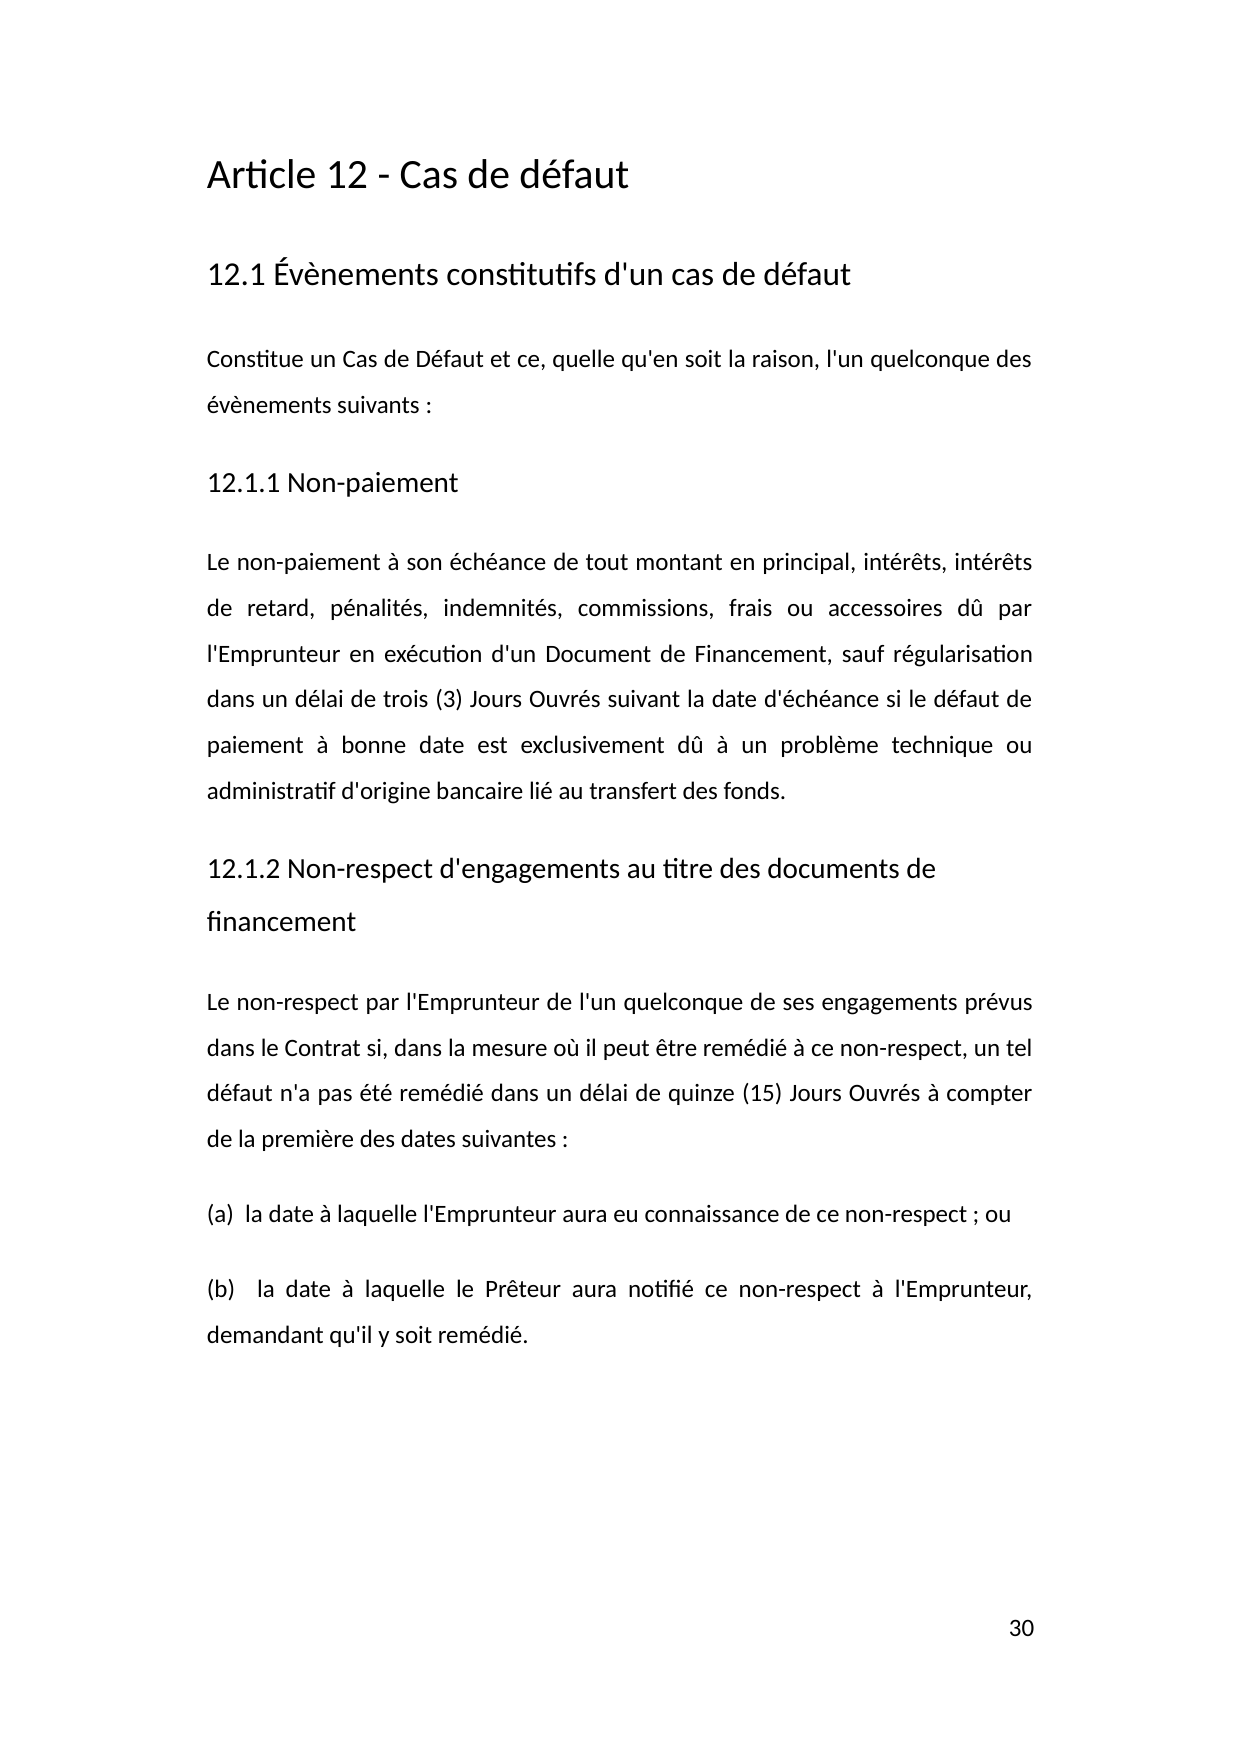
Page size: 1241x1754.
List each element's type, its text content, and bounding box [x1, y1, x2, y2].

subtitle Article 12 - Cas de défaut [207, 148, 1033, 198]
text (b) la date à laquelle le Prêteur aura notifié ce non-respect à l'Emprunteur, demandant qu'il y soit remédié. [207, 1273, 1033, 1349]
text Le non-paiement à son échéance de tout montant en principal, intérêts, intérêts de retard, pénalités, indemnités, commissions, frais ou accessoires dû par l'Emprunteur en exécution d'un Document de Financement, sauf régularisation dans un délai de trois (3) Jours Ouvrés suivant la date d'échéance si le défaut de paiement à bonne date est exclusivement dû à un problème technique ou administratif d'origine bancaire lié au transfert des fonds. [207, 546, 1033, 806]
subtitle 12.1 Évènements constitutifs d'un cas de défaut [207, 253, 1033, 294]
subtitle 12.1.1 Non-paiement [207, 464, 1033, 499]
text Constitue un Cas de Défaut et ce, quelle qu'en soit la raison, l'un quelconque des évènements suivants : [207, 343, 1033, 419]
text (a) la date à laquelle l'Emprunteur aura eu connaissance de ce non-respect ; ou [207, 1198, 1033, 1229]
subtitle 12.1.2 Non-respect d'engagements au titre des documents de financement [207, 850, 1033, 939]
text Le non-respect par l'Emprunteur de l'un quelconque de ses engagements prévus dans le Contrat si, dans la mesure où il peut être remédié à ce non-respect, un tel défaut n'a pas été remédié dans un délai de quinze (15) Jours Ouvrés à compter de la première des dates suivantes : [207, 986, 1033, 1154]
